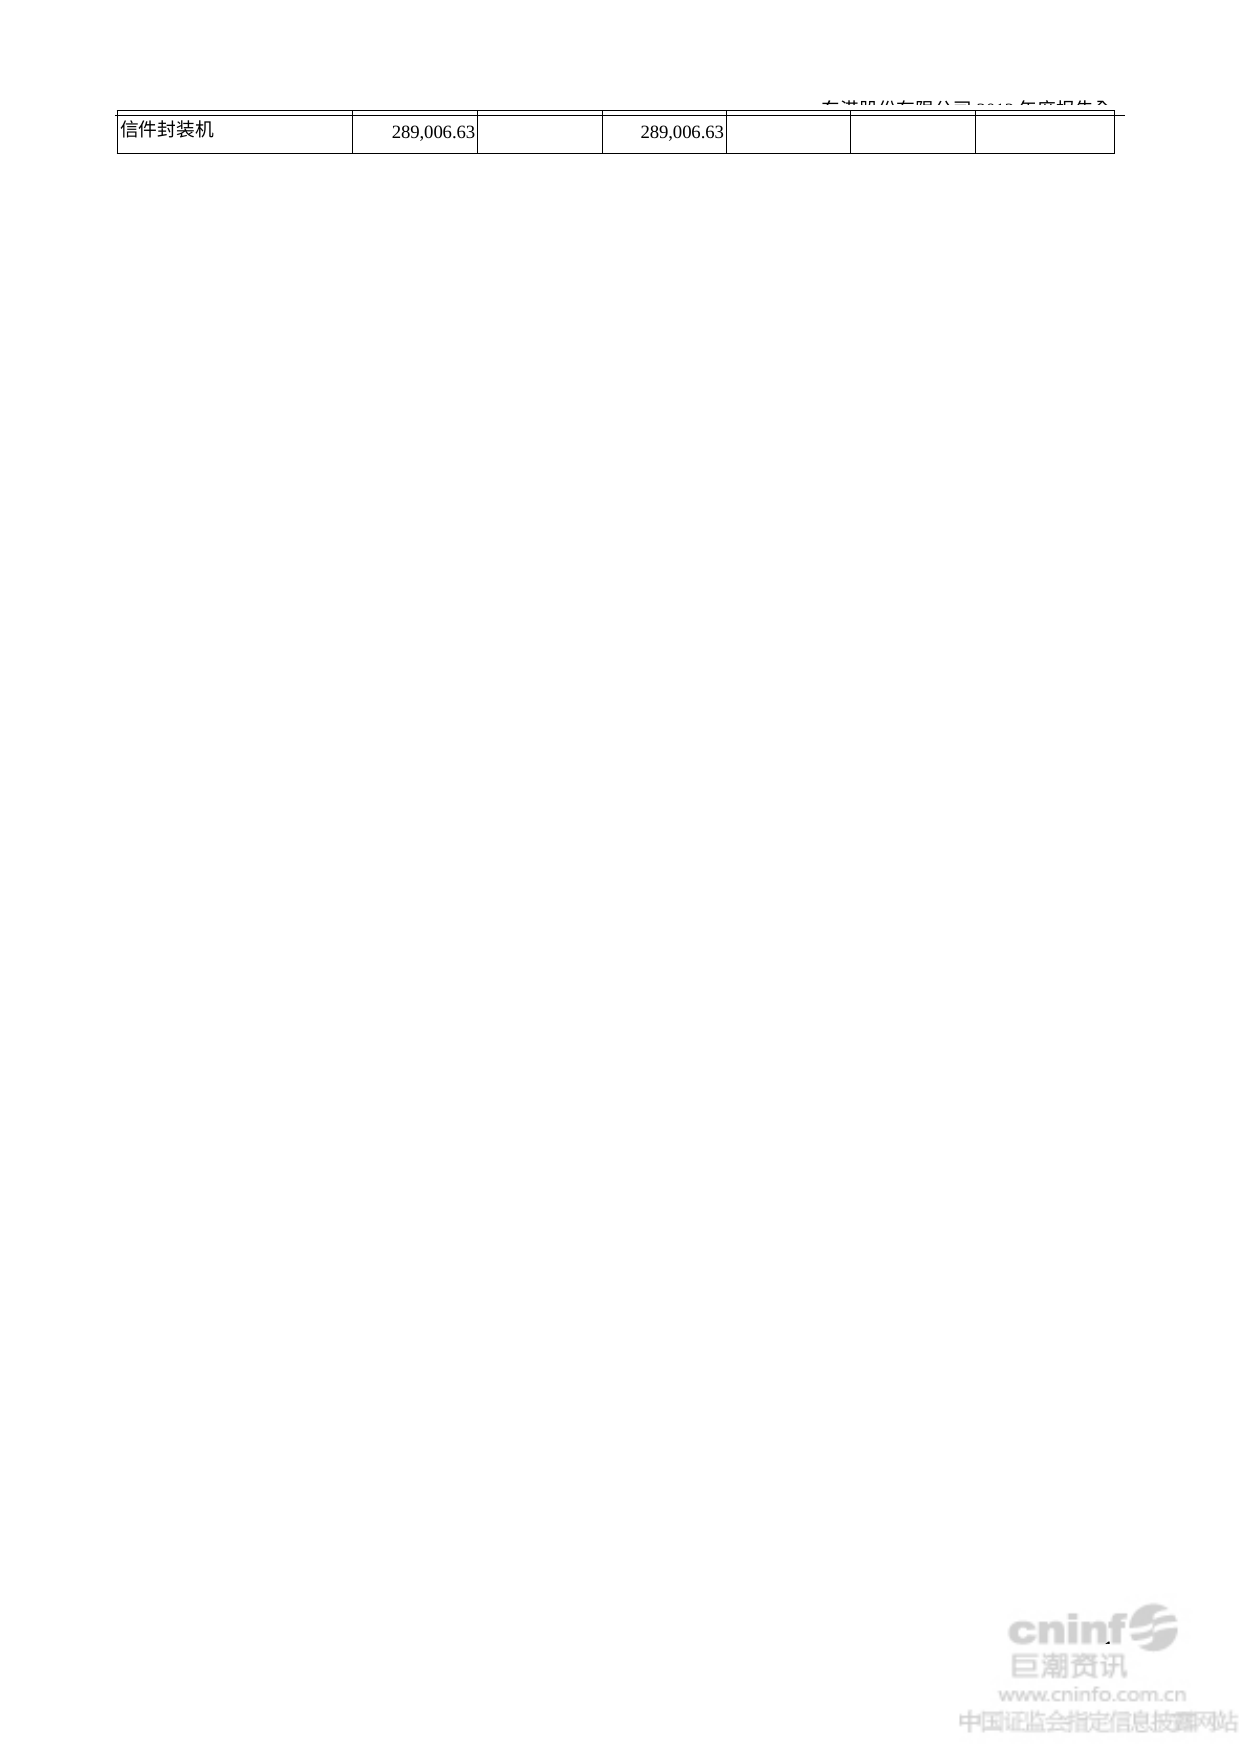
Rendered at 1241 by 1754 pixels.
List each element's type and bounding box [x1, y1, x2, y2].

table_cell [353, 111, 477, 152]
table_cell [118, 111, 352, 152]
picture [958, 1593, 1241, 1754]
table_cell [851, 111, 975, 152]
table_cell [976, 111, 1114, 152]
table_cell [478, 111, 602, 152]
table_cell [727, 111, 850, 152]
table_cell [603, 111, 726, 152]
